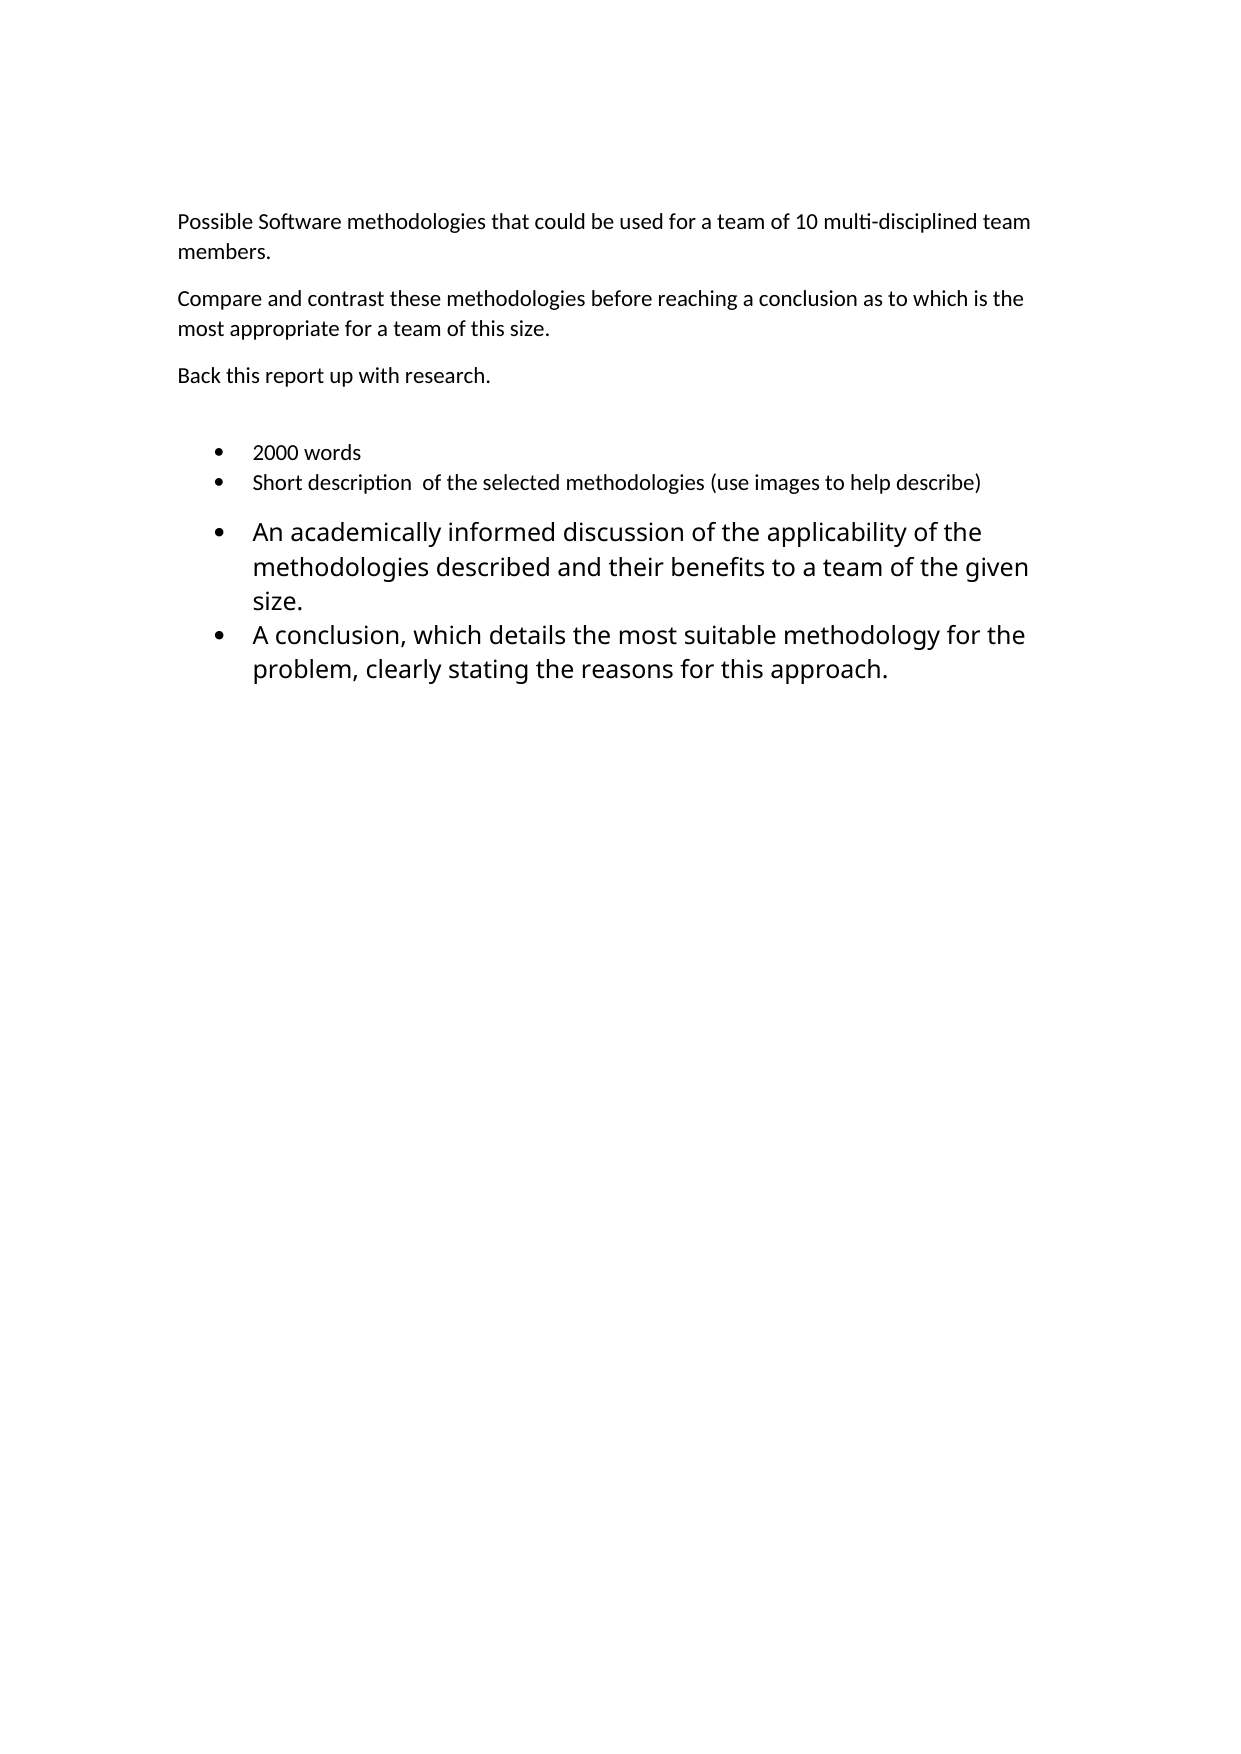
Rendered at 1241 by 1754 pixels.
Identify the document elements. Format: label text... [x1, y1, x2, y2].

list A conclusion, which details the most suitable methodology for the problem, clearly stating the reasons for this approach. [215, 617, 1063, 685]
text Possible Software methodologies that could be used for a team of 10 multi-disciplined team members. [177, 207, 1063, 265]
text Compare and contrast these methodologies before reaching a conclusion as to which is the most appropriate for a team of this size. [177, 284, 1063, 342]
list Short description of the selected methodologies (use images to help describe) [215, 468, 1063, 496]
text Back this report up with research. [177, 361, 1063, 389]
list An academically informed discussion of the applicability of the methodologies described and their benefits to a team of the given size. [215, 515, 1063, 617]
list 2000 words [215, 438, 1063, 466]
